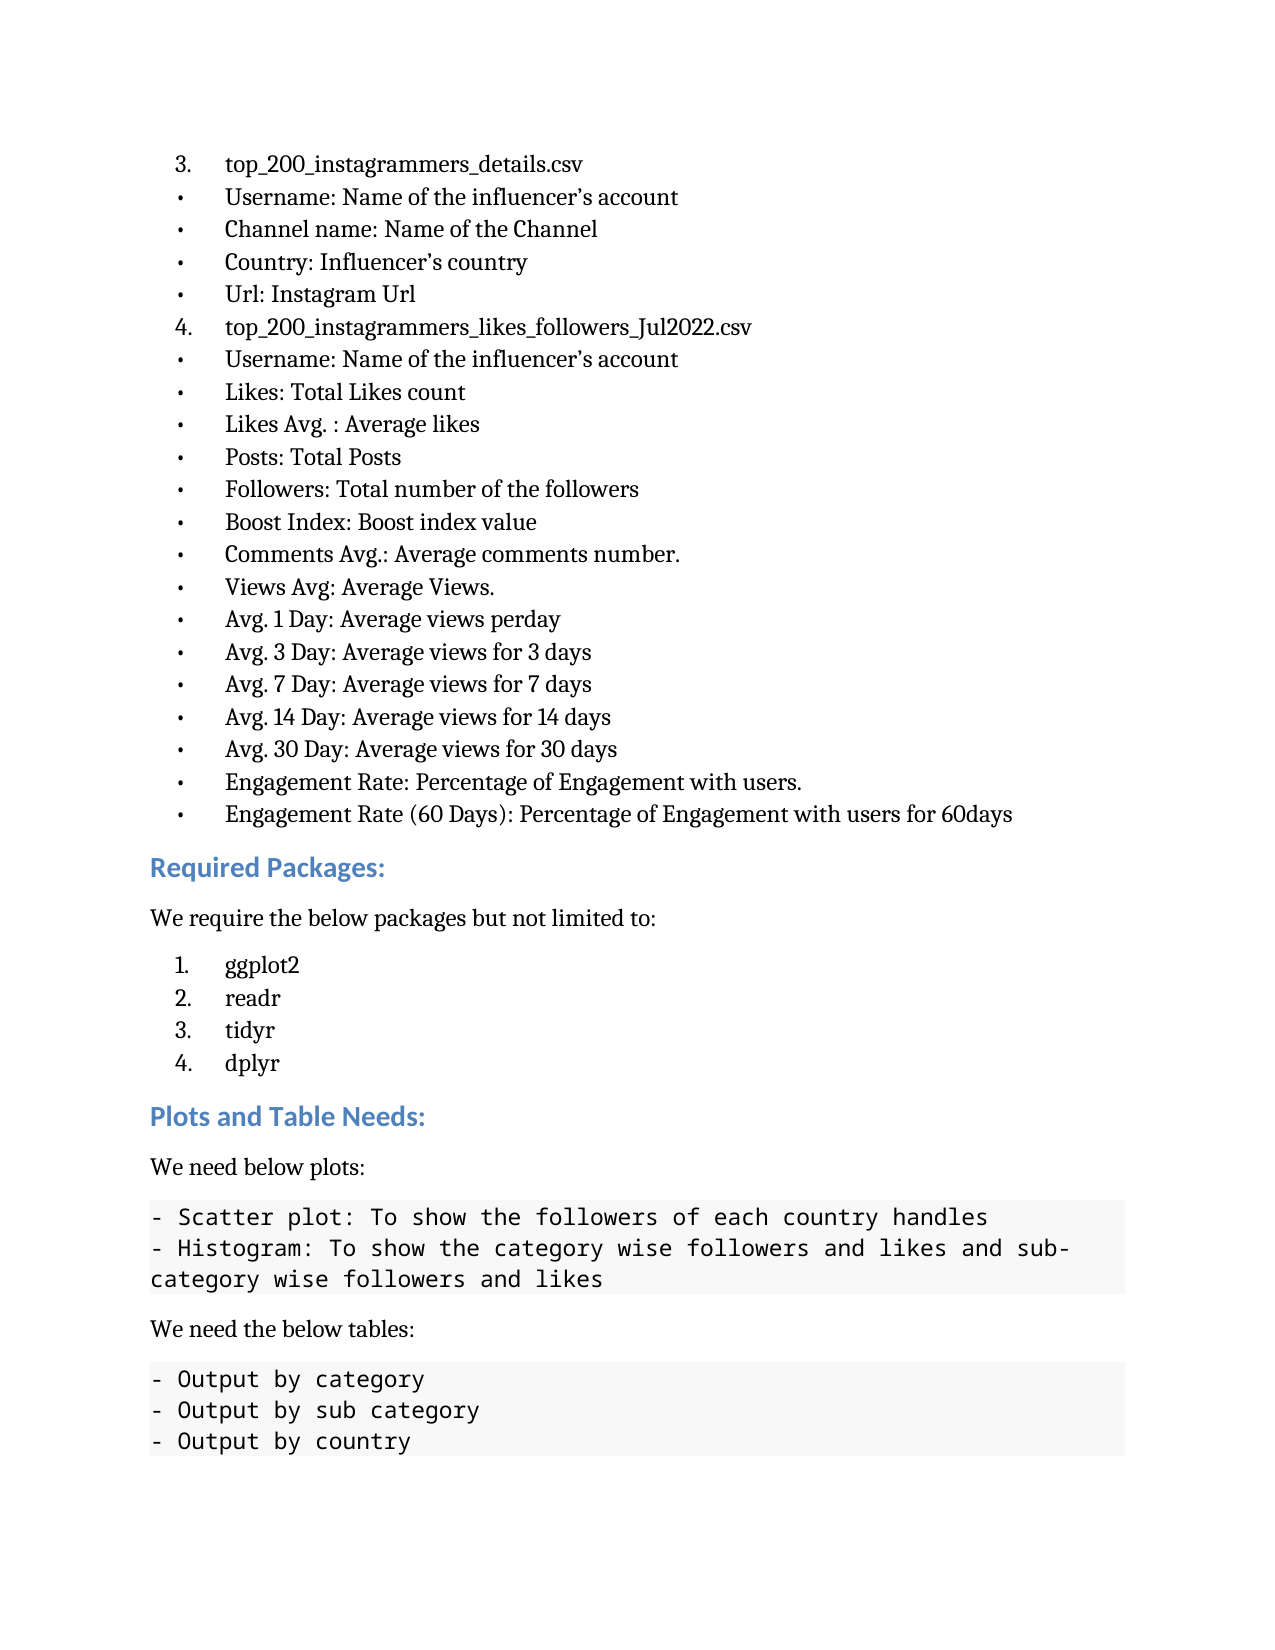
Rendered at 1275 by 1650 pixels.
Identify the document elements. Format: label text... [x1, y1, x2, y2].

list top_200_instagrammers_details.csv [175, 150, 1125, 179]
list readr [175, 984, 1125, 1013]
text - Scatter plot: To show the followers of each country handles - Histogram: To show the category wise followers and likes and sub-category wise followers and likes [150, 1200, 1125, 1294]
subtitle Plots and Table Needs: [150, 1098, 1125, 1134]
list Likes Avg. : Average likes [175, 410, 1125, 439]
list Url: Instagram Url [175, 280, 1125, 309]
list dplyr [175, 1049, 1125, 1078]
list Channel name: Name of the Channel [175, 215, 1125, 244]
list Avg. 3 Day: Average views for 3 days [175, 637, 1125, 666]
list Username: Name of the influencer’s account [175, 345, 1125, 374]
list Likes: Total Likes count [175, 377, 1125, 406]
list Comments Avg.: Average comments number. [175, 540, 1125, 569]
list Avg. 30 Day: Average views for 30 days [175, 735, 1125, 764]
list Boost Index: Boost index value [175, 507, 1125, 536]
list Country: Influencer’s country [175, 247, 1125, 276]
list Avg. 14 Day: Average views for 14 days [175, 702, 1125, 731]
text We require the below packages but not limited to: [150, 904, 1125, 933]
subtitle Required Packages: [150, 849, 1125, 885]
list Posts: Total Posts [175, 442, 1125, 471]
list Engagement Rate (60 Days): Percentage of Engagement with users for 60days [175, 800, 1125, 829]
list Avg. 7 Day: Average views for 7 days [175, 670, 1125, 699]
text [150, 1362, 1125, 1456]
list top_200_instagrammers_likes_followers_Jul2022.csv [175, 312, 1125, 341]
list Engagement Rate: Percentage of Engagement with users. [175, 767, 1125, 796]
text We need below plots: [150, 1153, 1125, 1182]
list Views Avg: Average Views. [175, 572, 1125, 601]
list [175, 182, 1125, 211]
list Avg. 1 Day: Average views perday [175, 605, 1125, 634]
list tidyr [175, 1016, 1125, 1045]
list ggplot2 [175, 951, 1125, 980]
list Followers: Total number of the followers [175, 475, 1125, 504]
text We need the below tables: [150, 1315, 1125, 1344]
